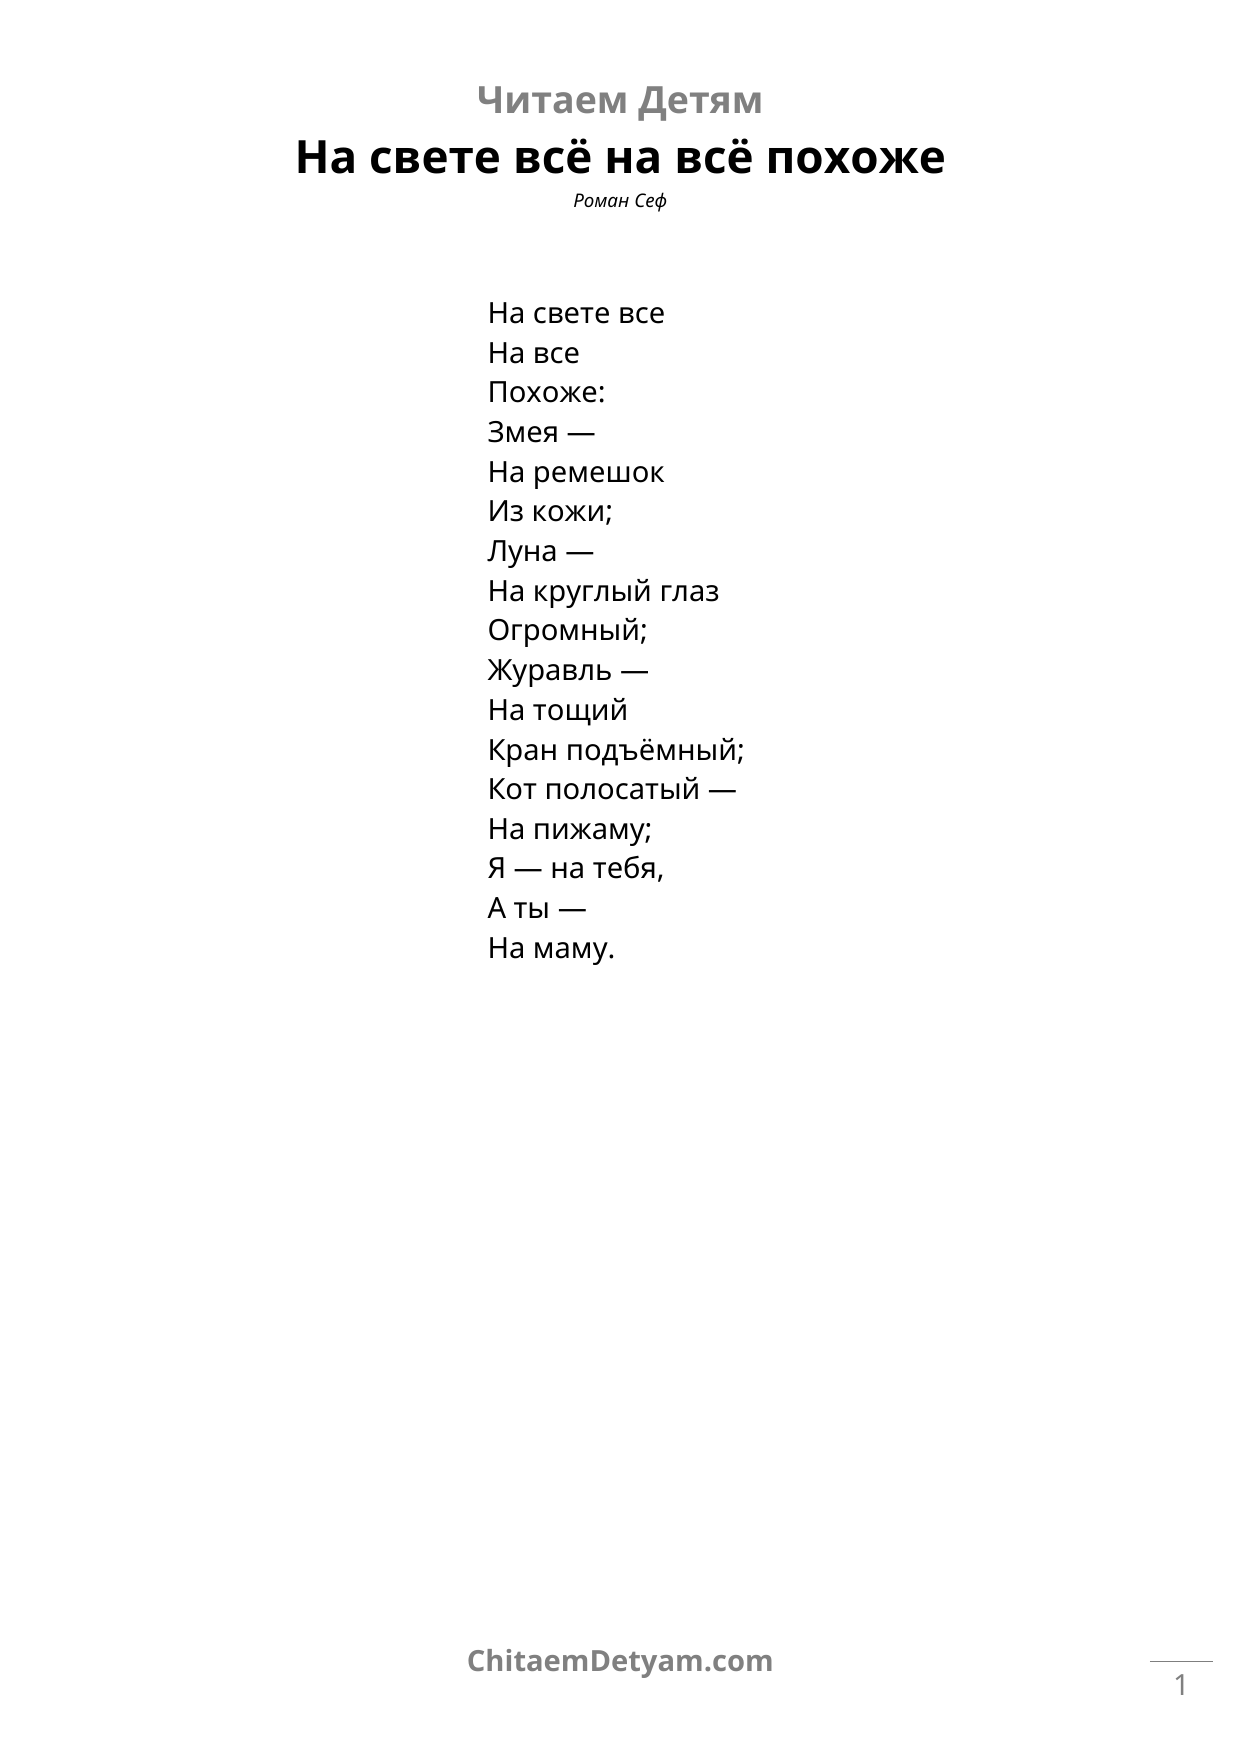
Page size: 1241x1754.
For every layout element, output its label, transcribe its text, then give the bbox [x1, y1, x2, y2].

text Из кожи; [413, 491, 1122, 530]
text Журавль — [413, 649, 1122, 689]
text На свете всё на всё похоже Роман Сеф [118, 125, 1122, 213]
text На тощий [413, 689, 1122, 729]
text Похоже: [413, 372, 1122, 411]
text А ты — [413, 887, 1122, 927]
text На круглый глаз [413, 570, 1122, 610]
text Огромный; [413, 610, 1122, 649]
text На маму. [413, 927, 1122, 967]
text На свете все [413, 292, 1122, 332]
text На ремешок [413, 451, 1122, 491]
text Кран подъёмный; [413, 729, 1122, 768]
text Кот полосатый — [413, 768, 1122, 808]
text Луна — [413, 530, 1122, 570]
text На пижаму; [413, 808, 1122, 848]
text Змея — [413, 411, 1122, 451]
text Я — на тебя, [413, 848, 1122, 887]
text На все [413, 332, 1122, 372]
